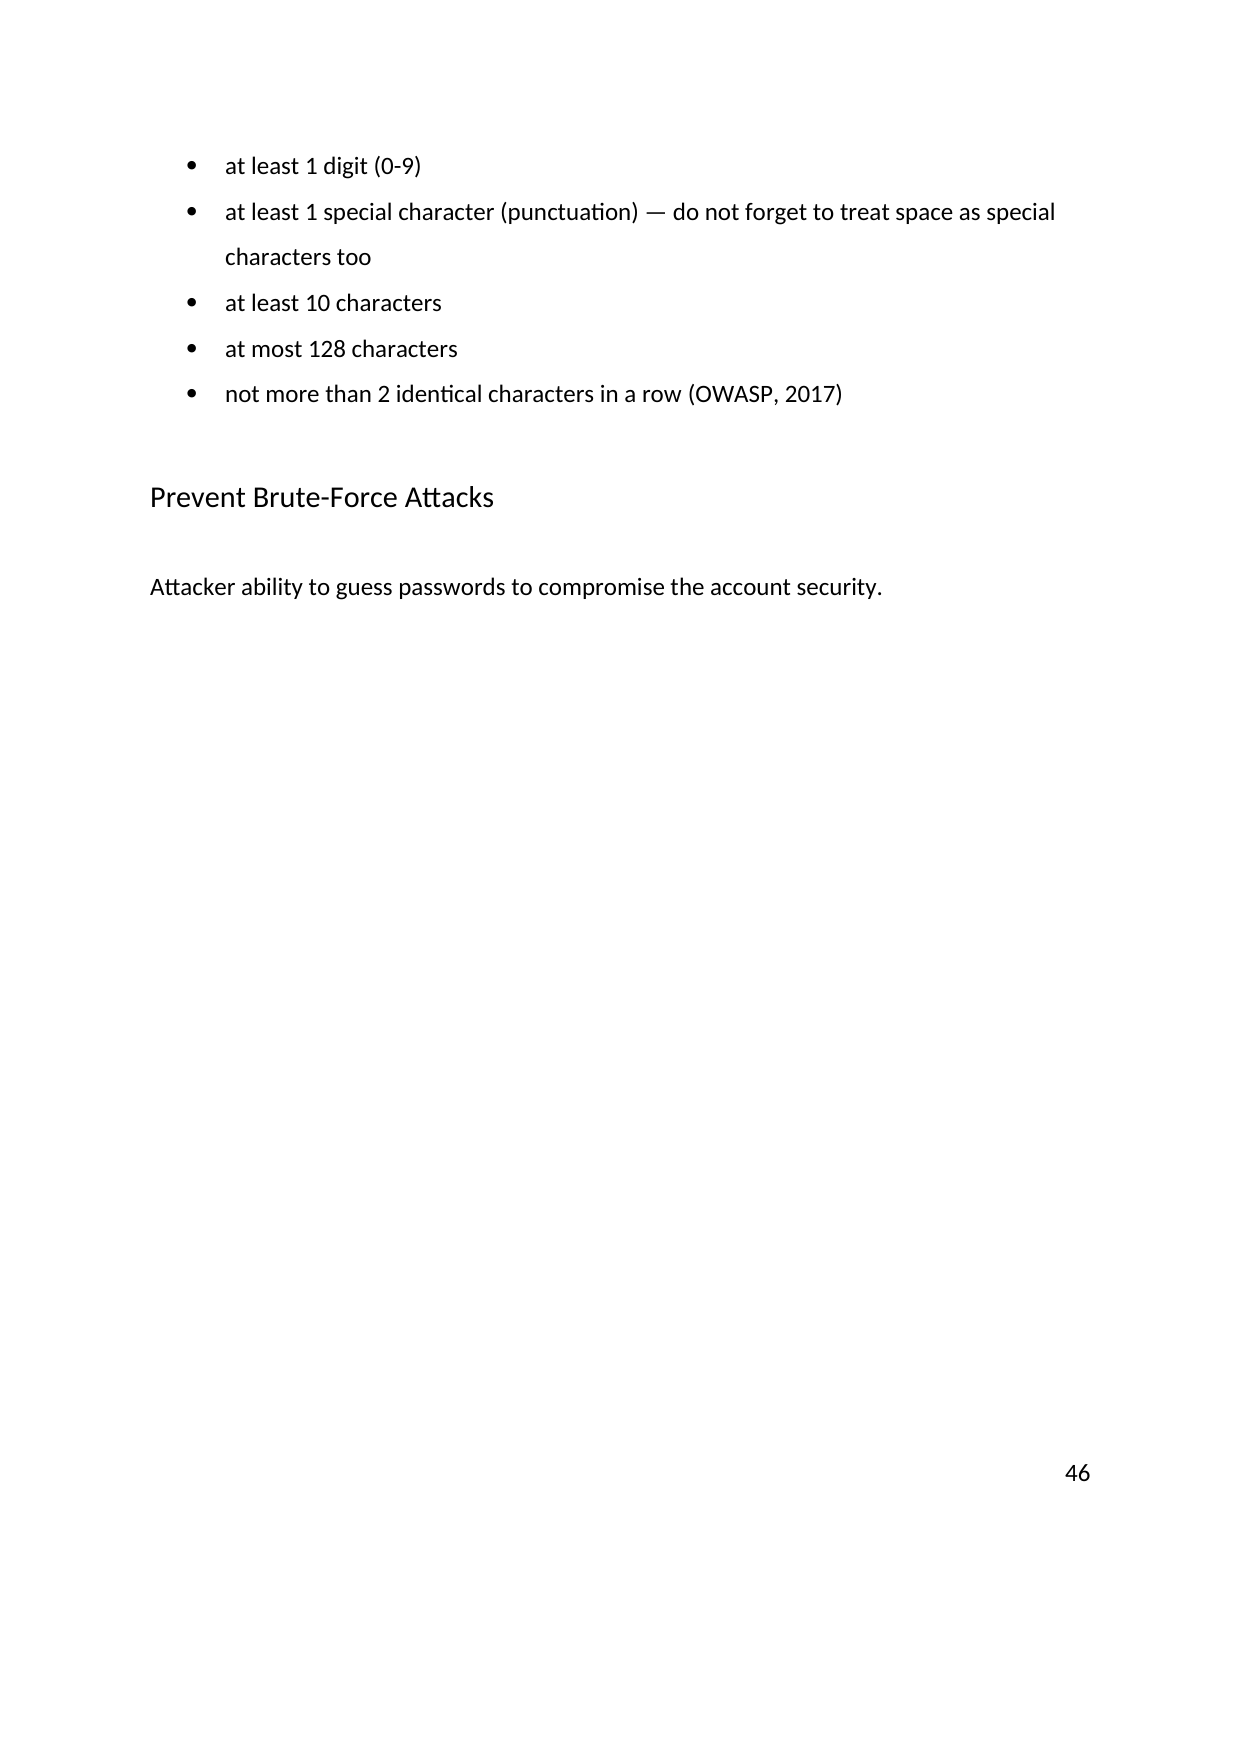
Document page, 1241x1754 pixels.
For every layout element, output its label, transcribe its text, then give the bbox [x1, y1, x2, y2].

list not more than 2 identical characters in a row [187, 379, 1090, 409]
list at most 128 characters [187, 333, 1090, 363]
list at least 10 characters [187, 287, 1090, 318]
text Attacker ability to guess passwords to compromise the account security. [150, 571, 1090, 602]
list at least 1 digit (0-9) [187, 150, 1090, 181]
list at least 1 special character (punctuation) — do not forget to treat space as special characters too [187, 196, 1090, 272]
subtitle Prevent Brute-Force Attacks [150, 478, 1090, 515]
